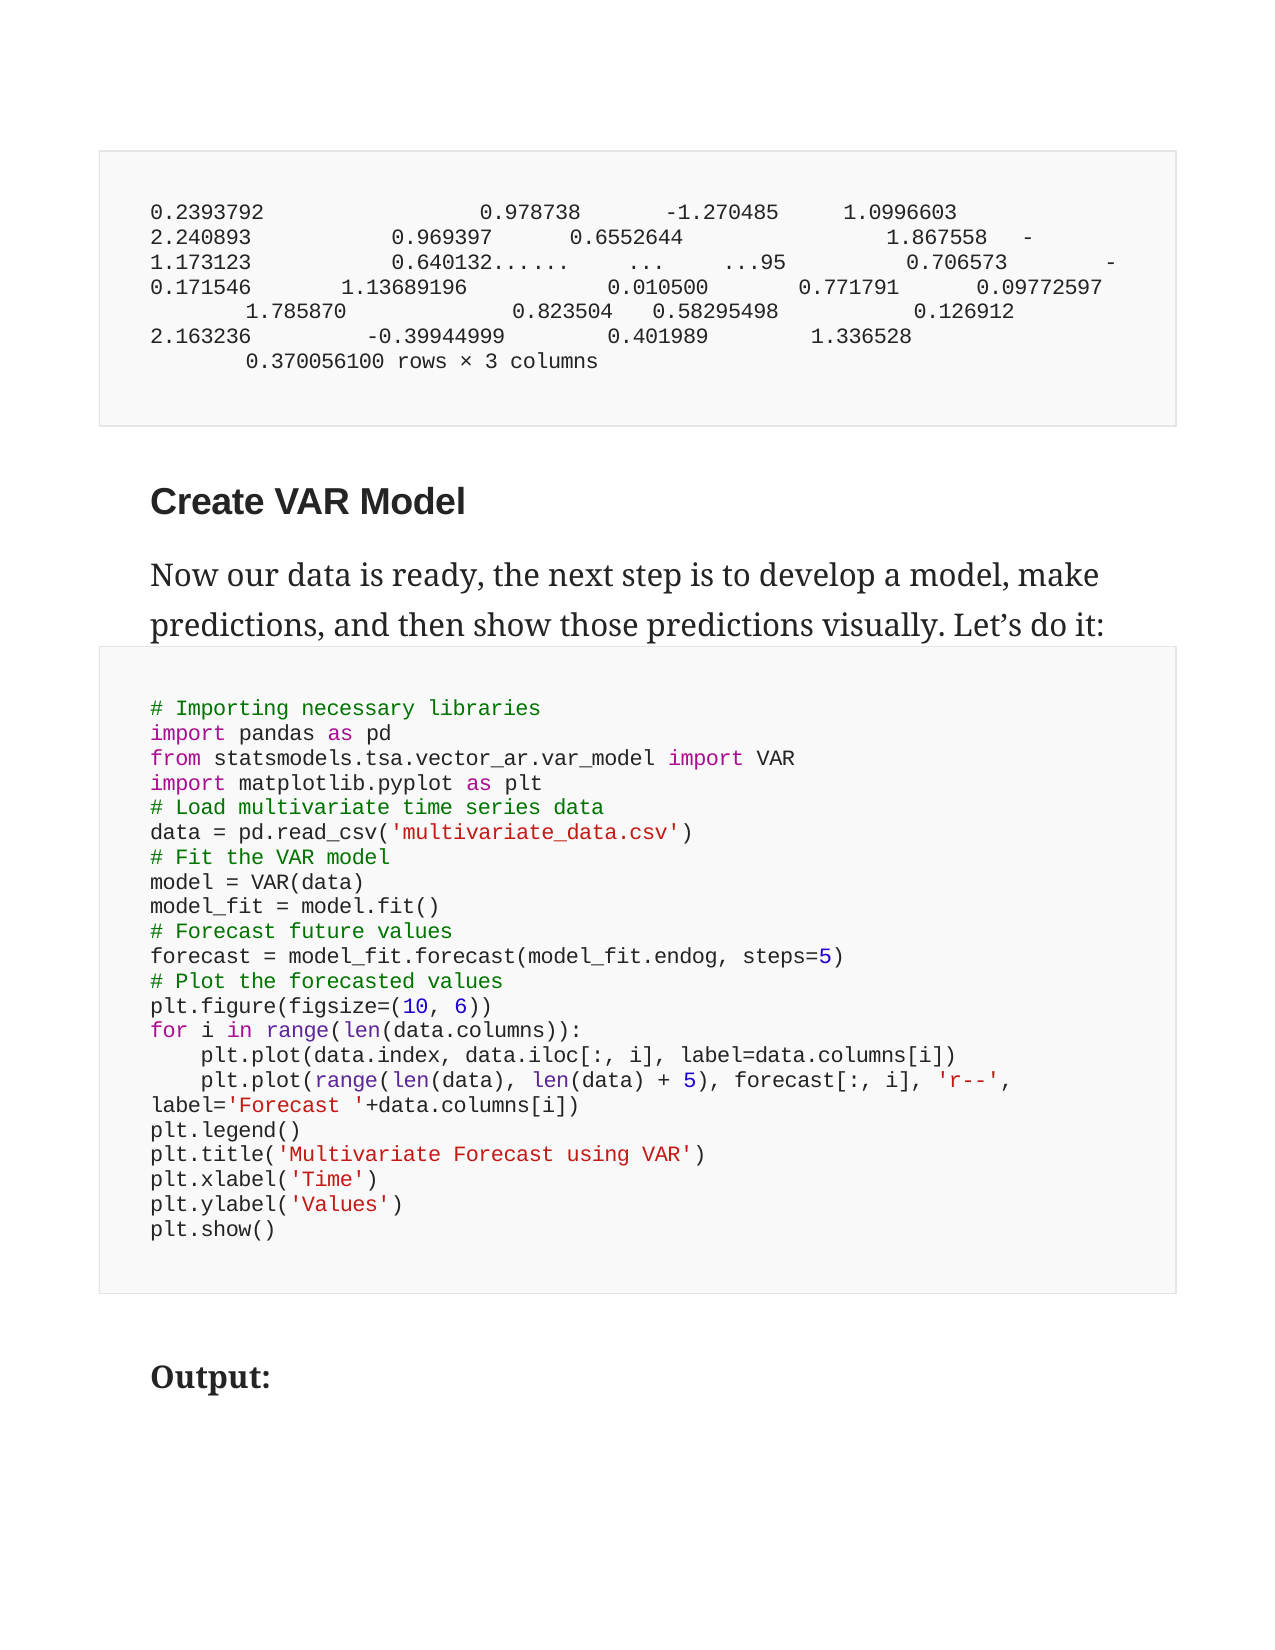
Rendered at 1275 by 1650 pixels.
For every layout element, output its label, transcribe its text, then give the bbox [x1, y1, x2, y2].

text Output: [150, 1348, 1125, 1398]
subtitle Create VAR Model [150, 475, 1125, 522]
text # Load multivariate time series data data = pd.read_csv('multivariate_data.csv') # Fit the VAR model model = VAR(data) model_fit = model.fit() # Forecast future values forecast = model_fit.forecast(model_fit.endog, steps=5) # Plot the forecasted values plt.figure(figsize=(10, 6)) for i in range(len(data.columns)): plt.plot(data.index, data.iloc[:, i], label=data.columns[i]) plt.plot(range(len(data), len(data) + 5), forecast[:, i], 'r--', label='Forecast '+data.columns[i]) plt.legend() plt.title('Multivariate Forecast using VAR') plt.xlabel('Time') plt.ylabel('Values') plt.show() [100, 745, 1175, 1293]
text # Importing necessary libraries import pandas as pd from statsmodels.tsa.vector_ar.var_model import VAR import matplotlib.pyplot as plt [100, 647, 1175, 745]
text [100, 152, 1175, 425]
text Now our data is ready, the next step is to develop a model, make predictions, and then show those predictions visually. Let’s do it: [150, 546, 1125, 646]
